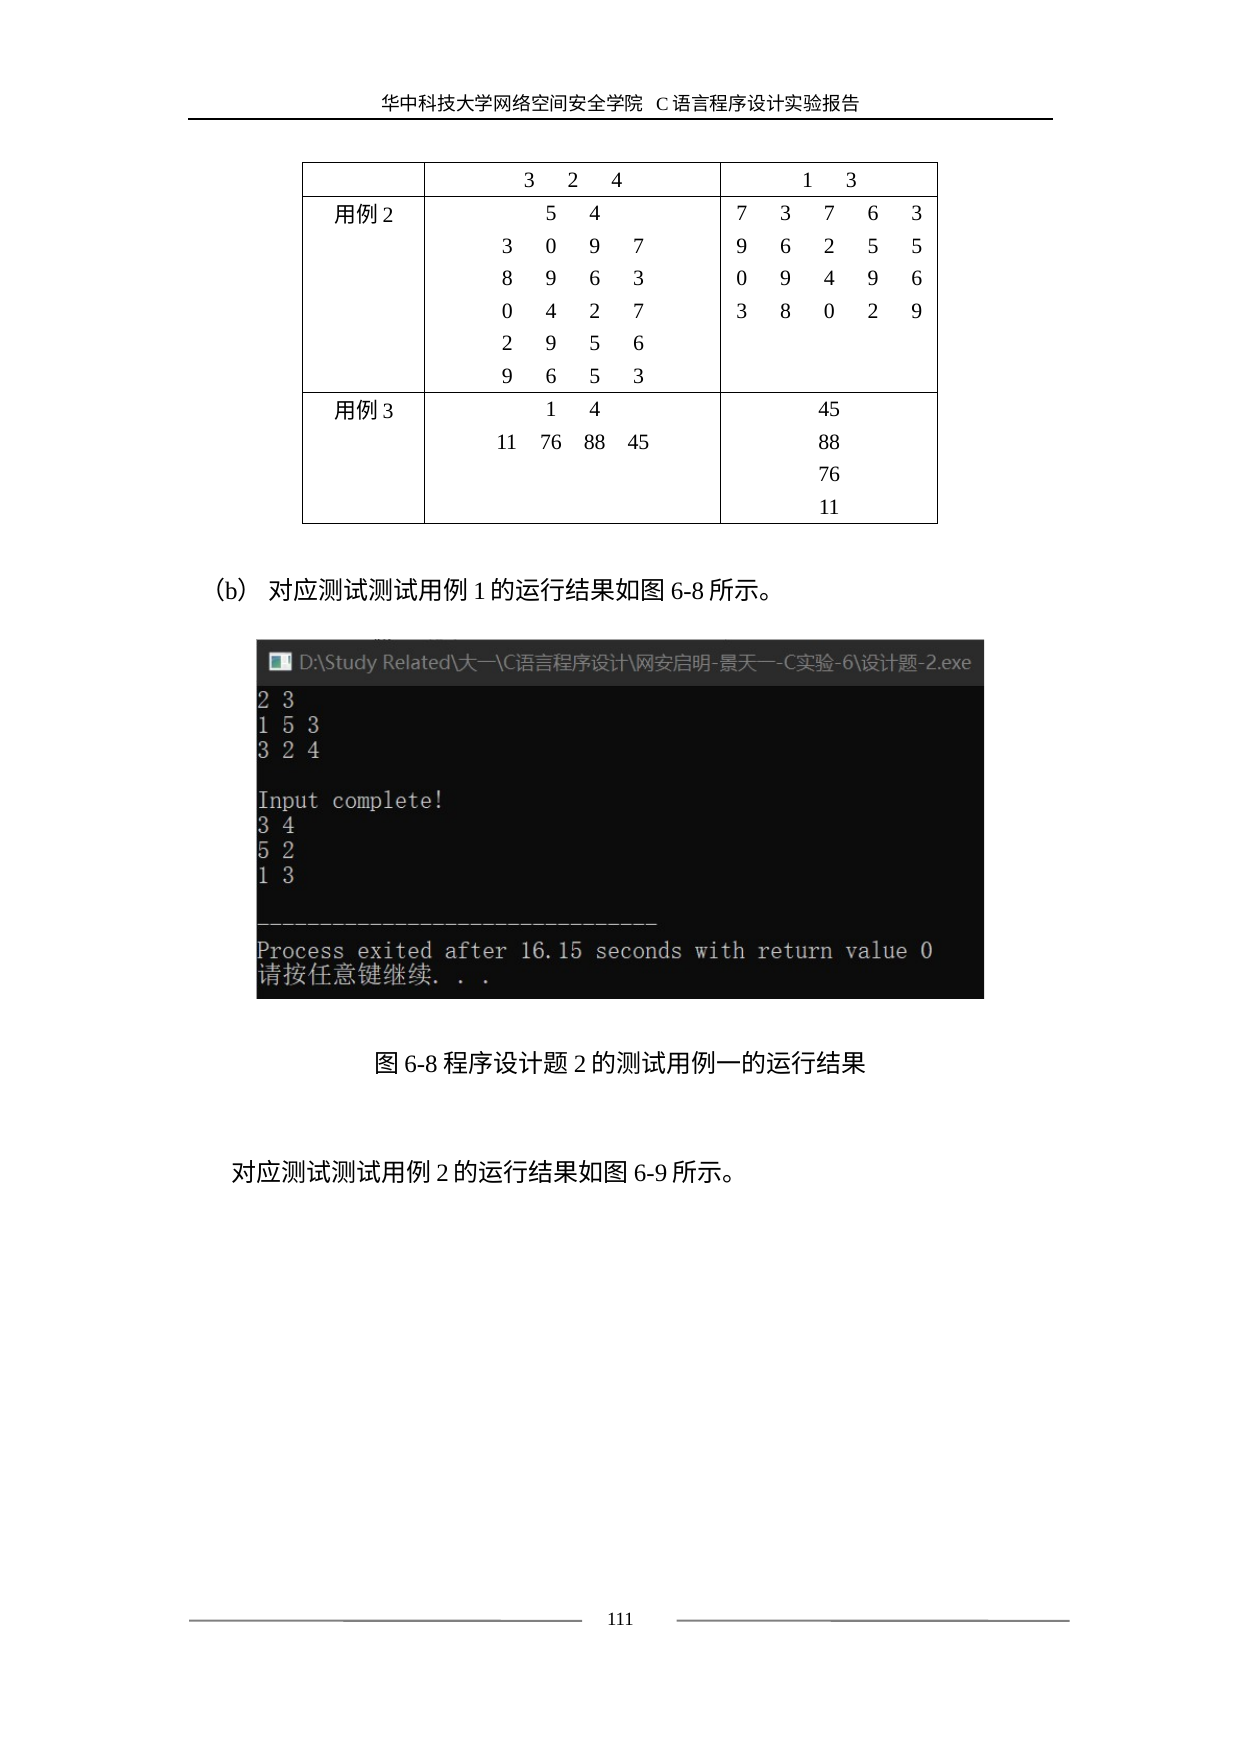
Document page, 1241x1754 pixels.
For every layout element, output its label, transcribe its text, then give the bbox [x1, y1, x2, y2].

text 图6-8 程序设计题2的测试用例一的运行结果 [187, 1029, 1053, 1094]
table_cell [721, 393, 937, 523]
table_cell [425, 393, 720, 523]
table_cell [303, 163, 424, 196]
text 对应测试测试用例2的运行结果如图6-9所示。 [187, 1152, 1053, 1188]
text （b） 对应测试测试用例1的运行结果如图6-8所示。 [187, 556, 1053, 621]
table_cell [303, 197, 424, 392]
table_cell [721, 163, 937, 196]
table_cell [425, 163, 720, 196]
picture [256, 639, 985, 999]
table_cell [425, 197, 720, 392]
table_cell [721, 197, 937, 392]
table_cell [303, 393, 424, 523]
